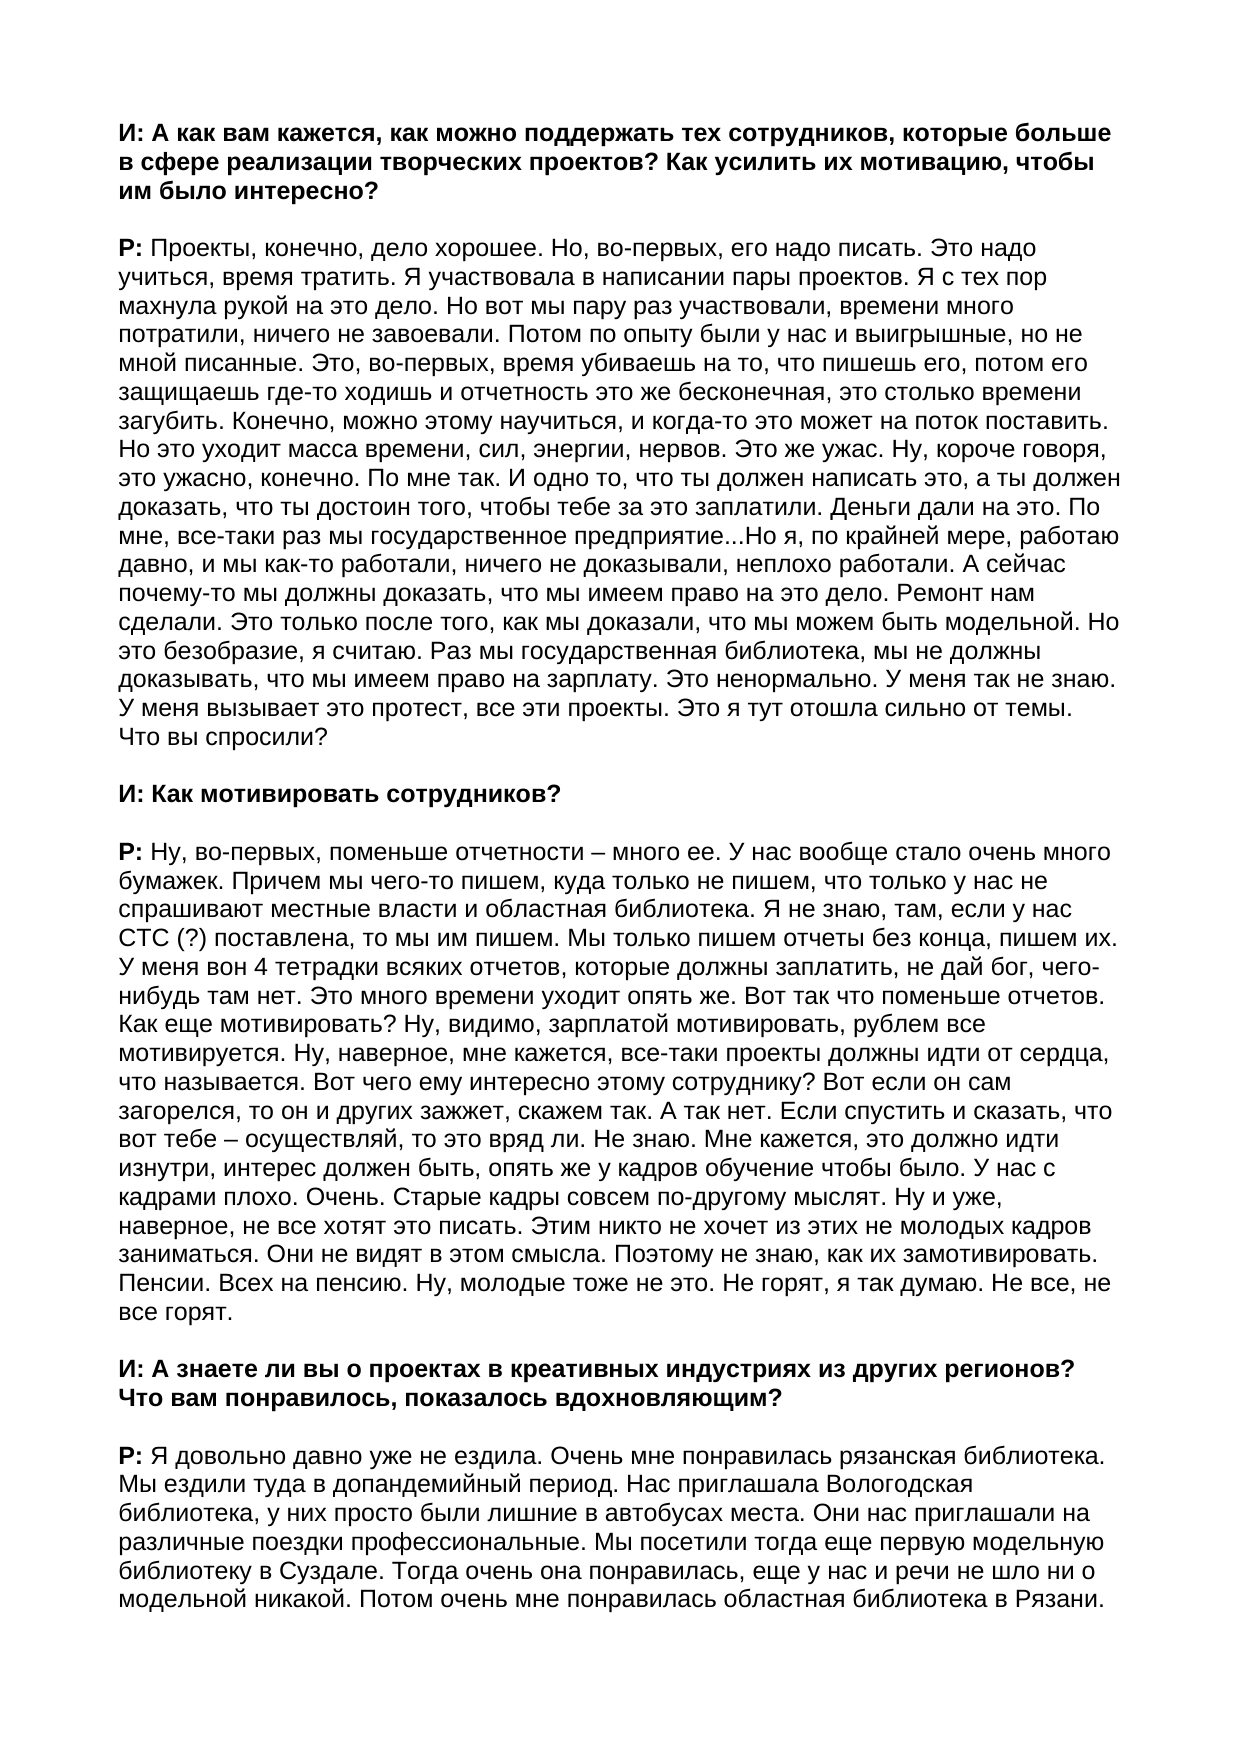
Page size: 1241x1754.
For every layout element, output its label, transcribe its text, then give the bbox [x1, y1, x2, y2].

text И: А как вам кажется, как можно поддержать тех сотрудников, которые больше в сфере реализации творческих проектов? Как усилить их мотивацию, чтобы им было интересно? [118, 118, 1122, 204]
text Р: Ну, во-первых, поменьше отчетности – много ее. У нас вообще стало очень много бумажек. Причем мы чего-то пишем, куда только не пишем, что только у нас не спрашивают местные власти и областная библиотека. Я не знаю, там, если у нас СТС (?) поставлена, то мы им пишем. Мы только пишем отчеты без конца, пишем их. У меня вон 4 тетрадки всяких отчетов, которые должны заплатить, не дай бог, чего-нибудь там нет. Это много времени уходит опять же. Вот так что поменьше отчетов. Как еще мотивировать? Ну, видимо, зарплатой мотивировать, рублем все мотивируется. Ну, наверное, мне кажется, все-таки проекты должны идти от сердца, что называется. Вот чего ему интересно этому сотруднику? Вот если он сам загорелся, то он и других зажжет, скажем так. А так нет. Если спустить и сказать, что вот тебе – осуществляй, то это вряд ли. Не знаю. Мне кажется, это должно идти изнутри, интерес должен быть, опять же у кадров обучение чтобы было. У нас с кадрами плохо. Очень. Старые кадры совсем по-другому мыслят. Ну и уже, наверное, не все хотят это писать. Этим никто не хочет из этих не молодых кадров заниматься. Они не видят в этом смысла. Поэтому не знаю, как их замотивировать. Пенсии. Всех на пенсию. Ну, молодые тоже не это. Не горят, я так думаю. Не все, не все горят. [118, 837, 1122, 1326]
text И: А знаете ли вы о проектах в креативных индустриях из других регионов? Что вам понравилось, показалось вдохновляющим? [118, 1354, 1122, 1412]
text И: Как мотивировать сотрудников? [118, 779, 1122, 808]
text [118, 1441, 1122, 1613]
text Р: Проекты, конечно, дело хорошее. Но, во-первых, его надо писать. Это надо учиться, время тратить. Я участвовала в написании пары проектов. Я с тех пор махнула рукой на это дело. Но вот мы пару раз участвовали, времени много потратили, ничего не завоевали. Потом по опыту были у нас и выигрышные, но не мной писанные. Это, во-первых, время убиваешь на то, что пишешь его, потом его защищаешь где-то ходишь и отчетность это же бесконечная, это столько времени загубить. Конечно, можно этому научиться, и когда-то это может на поток поставить. Но это уходит масса времени, сил, энергии, нервов. Это же ужас. Ну, короче говоря, это ужасно, конечно. По мне так. И одно то, что ты должен написать это, а ты должен доказать, что ты достоин того, чтобы тебе за это заплатили. Деньги дали на это. По мне, все-таки раз мы государственное предприятие...Но я, по крайней мере, работаю давно, и мы как-то работали, ничего не доказывали, неплохо работали. А сейчас почему-то мы должны доказать, что мы имеем право на это дело. Ремонт нам сделали. Это только после того, как мы доказали, что мы можем быть модельной. Но это безобразие, я считаю. Раз мы государственная библиотека, мы не должны доказывать, что мы имеем право на зарплату. Это ненормально. У меня так не знаю. У меня вызывает это протест, все эти проекты. Это я тут отошла сильно от темы. Что вы спросили? [118, 233, 1122, 751]
